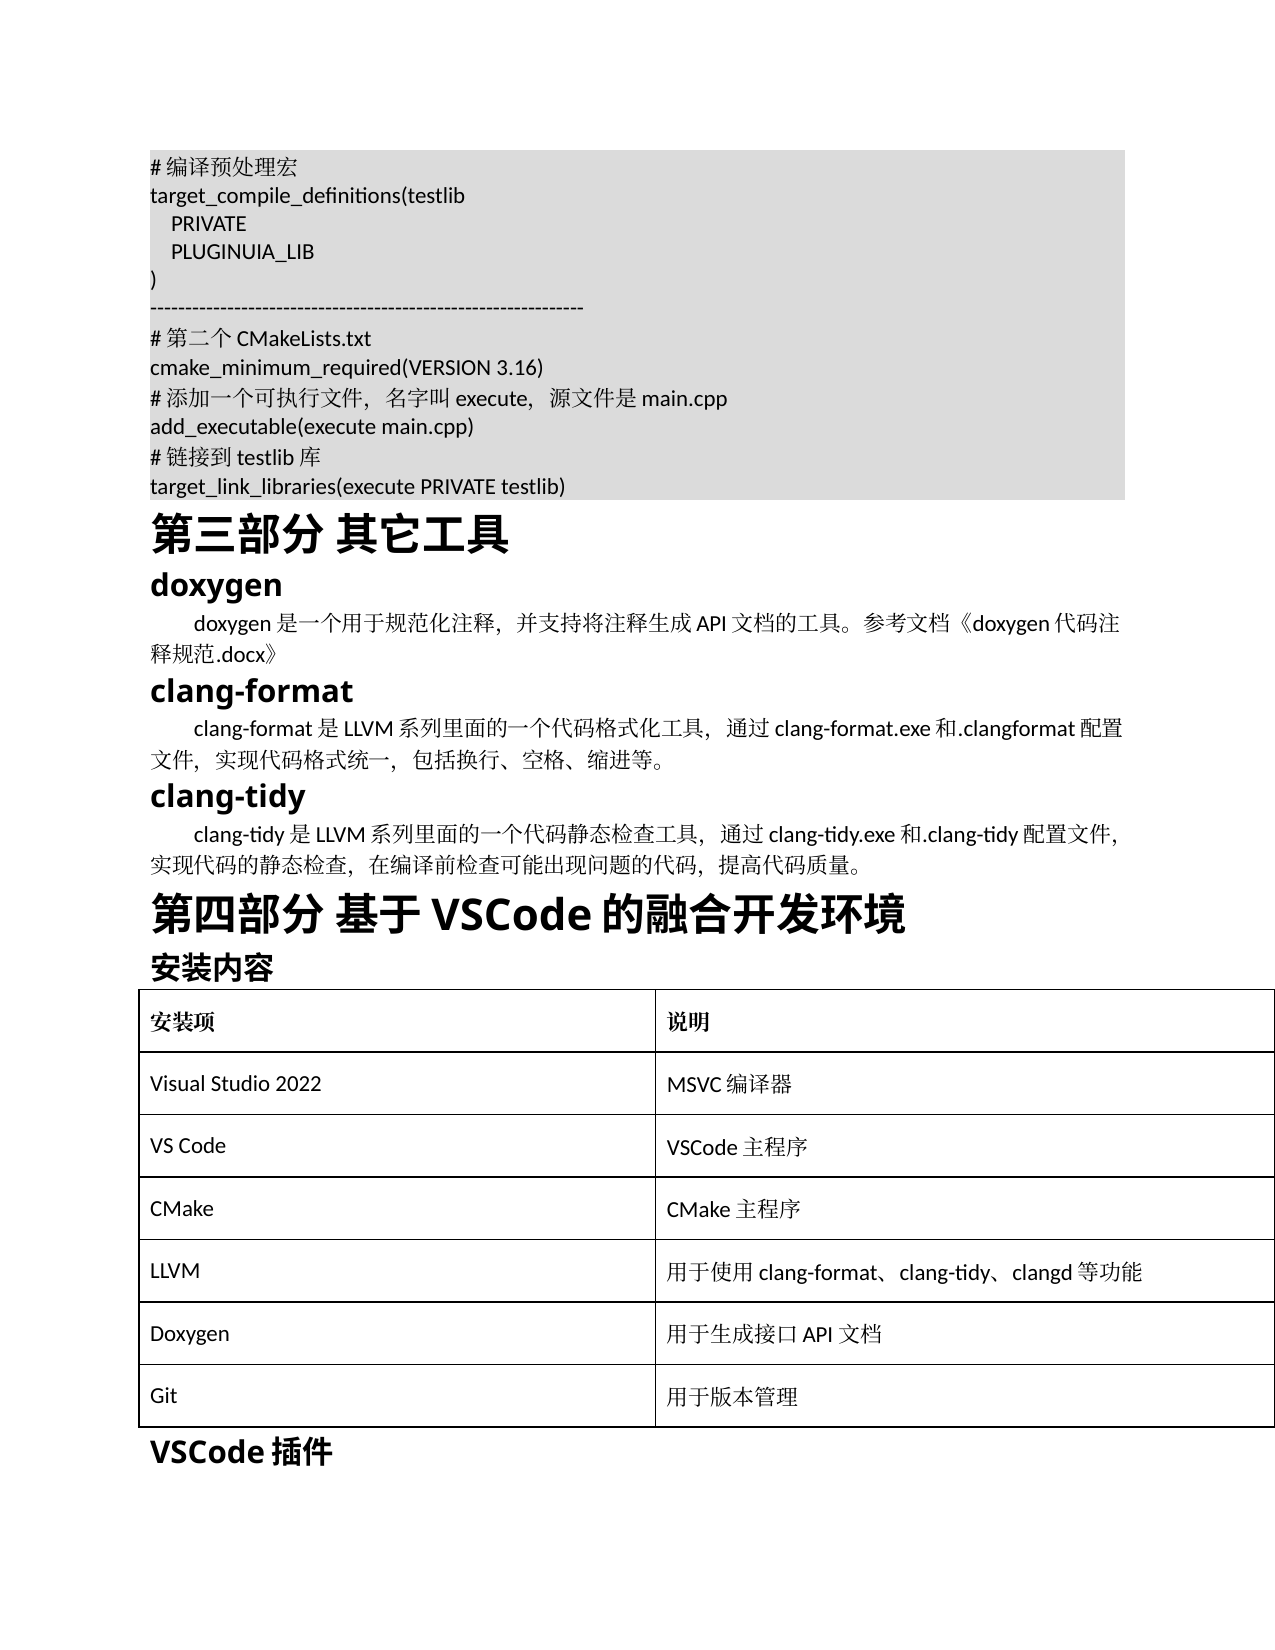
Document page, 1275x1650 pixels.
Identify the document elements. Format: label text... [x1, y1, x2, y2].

table_header 说明 [656, 990, 1274, 1051]
text PLUGINUIA_LIB [150, 237, 1125, 266]
text -------------------------------------------------------------- [150, 293, 1125, 322]
text clang-format是LLVM系列里面的一个代码格式化工具，通过clang-format.exe和.clangformat配置文件，实现代码格式统一，包括换行、空格、缩进等。 [150, 711, 1125, 774]
table_cell Doxygen [140, 1303, 655, 1364]
table_cell MSVC编译器 [656, 1053, 1274, 1114]
table_cell 用于使用clang-format、clang-tidy、clangd等功能 [656, 1240, 1274, 1301]
text # 添加一个可执行文件，名字叫execute，源文件是main.cpp [150, 381, 1125, 412]
table_cell 用于生成接口API文档 [656, 1303, 1274, 1364]
table_cell 用于版本管理 [656, 1365, 1274, 1426]
text doxygen是一个用于规范化注释，并支持将注释生成API文档的工具。参考文档《doxygen代码注释规范.docx》 [150, 606, 1125, 669]
table_cell CMake主程序 [656, 1178, 1274, 1239]
table_cell VS Code [140, 1115, 655, 1176]
table_cell VSCode主程序 [656, 1115, 1274, 1176]
text # 编译预处理宏 [150, 150, 1125, 181]
table_cell Visual Studio 2022 [140, 1053, 655, 1114]
text cmake_minimum_required(VERSION 3.16) [150, 353, 1125, 381]
table_header 安装项 [140, 990, 655, 1051]
table_cell Git [140, 1365, 655, 1426]
text target_compile_definitions(testlib [150, 181, 1125, 209]
table_cell CMake [140, 1178, 655, 1239]
text add_executable(execute main.cpp) [150, 412, 1125, 441]
text # 链接到testlib库 [150, 441, 1125, 472]
text clang-tidy是LLVM系列里面的一个代码静态检查工具，通过clang-tidy.exe和.clang-tidy配置文件，实现代码的静态检查，在编译前检查可能出现问题的代码，提高代码质量。 [150, 817, 1125, 880]
text # 第二个CMakeLists.txt [150, 322, 1125, 353]
table_cell LLVM [140, 1240, 655, 1301]
text PRIVATE [150, 209, 1125, 237]
text target_link_libraries(execute PRIVATE testlib) [150, 472, 1125, 500]
text ) [150, 266, 1125, 293]
